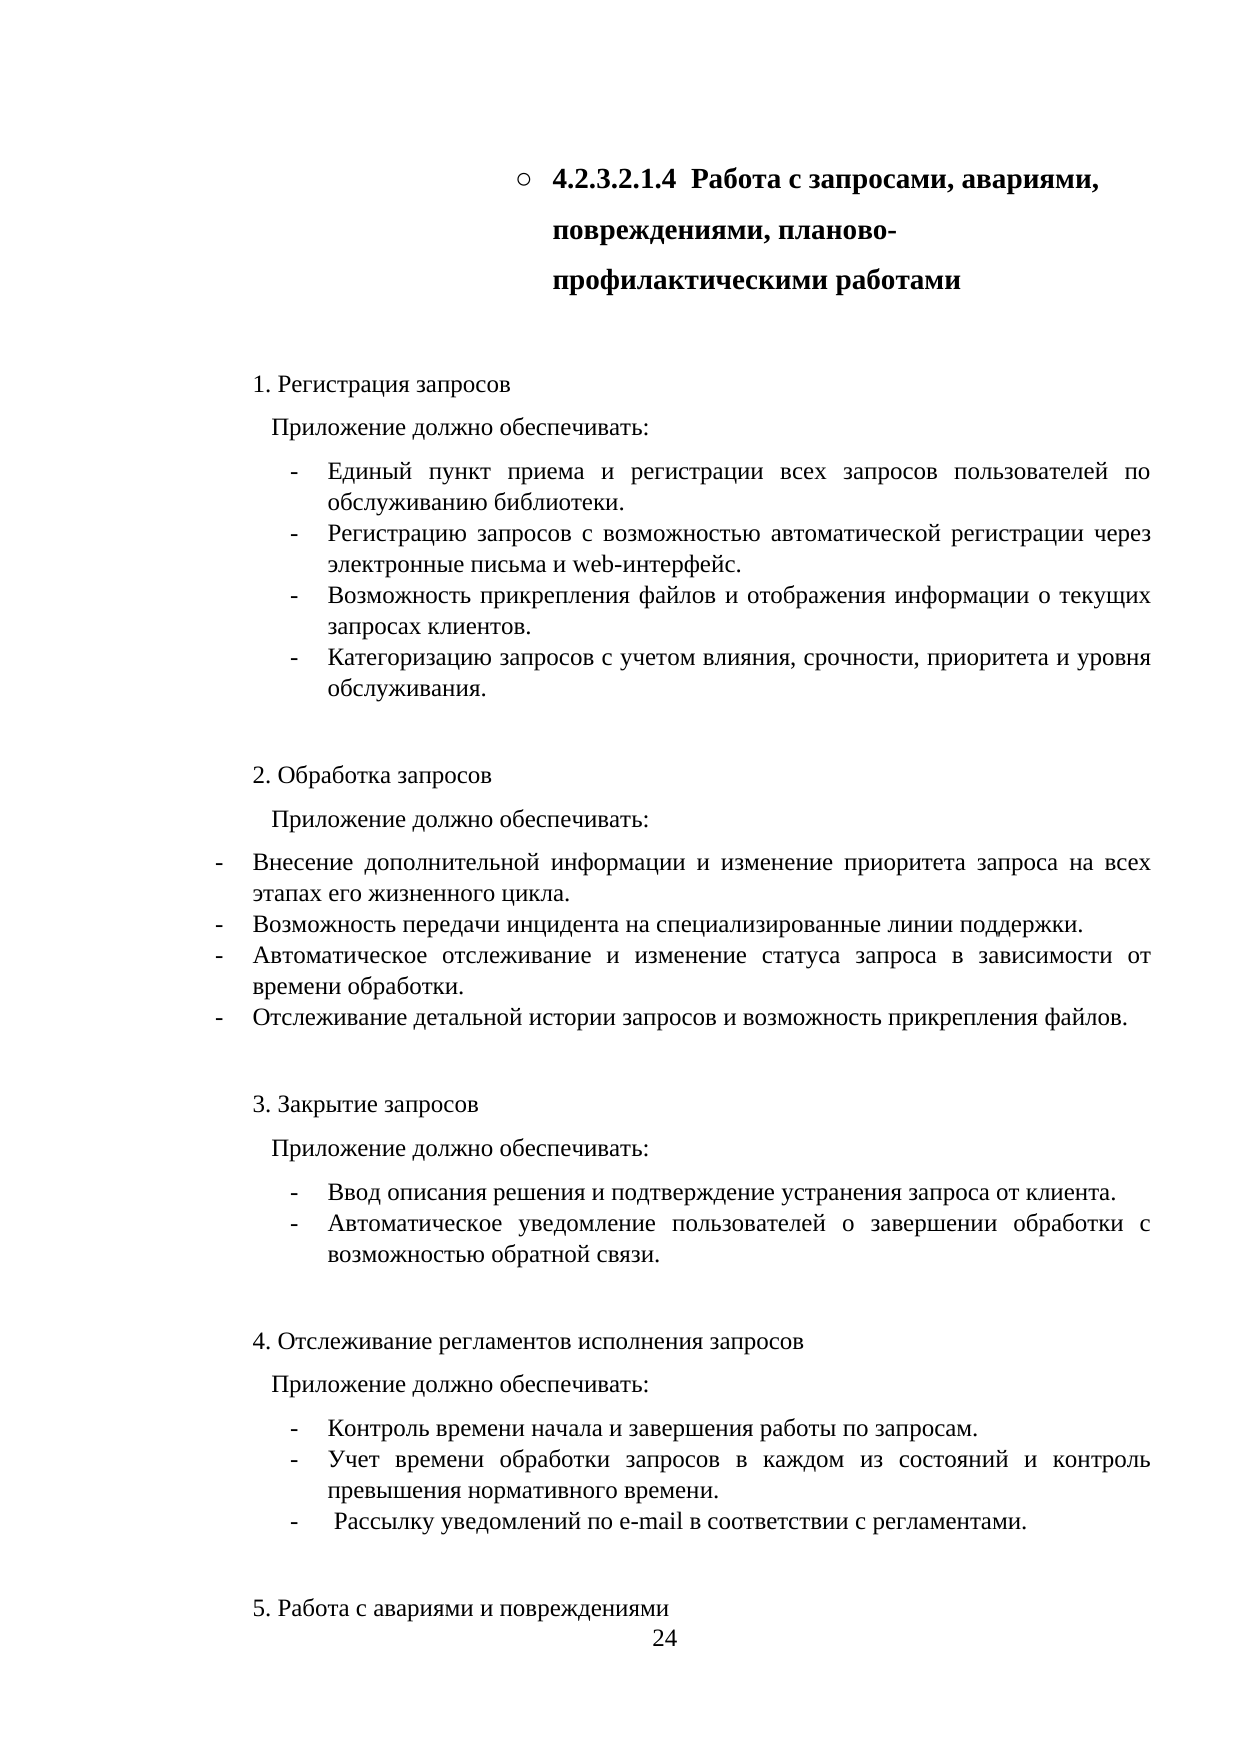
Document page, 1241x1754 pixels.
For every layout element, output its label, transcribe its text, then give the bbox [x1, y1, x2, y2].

text Приложение должно обеспечивать: [252, 412, 1152, 441]
subtitle 4.2.3.2.1.4 Работа с запросами, авариями, повреждениями, планово-профилактическими работами [515, 162, 1152, 296]
list Автоматическое отслеживание и изменение статуса запроса в зависимости от времени обработки. [215, 940, 1152, 1000]
text 1. Регистрация запросов [252, 369, 1152, 397]
list Автоматическое уведомление пользователей о завершении обработки с возможностью обратной связи. [290, 1208, 1152, 1267]
text Приложение должно обеспечивать: [252, 1369, 1152, 1398]
list Единый пункт приема и регистрации всех запросов пользователей по обслуживанию библиотеки. [290, 456, 1152, 516]
list Внесение дополнительной информации и изменение приоритета запроса на всех этапах его жизненного цикла. [215, 847, 1152, 907]
list Отслеживание детальной истории запросов и возможность прикрепления файлов. [215, 1002, 1152, 1031]
text Приложение должно обеспечивать: [252, 1133, 1152, 1162]
text 5. Работа с авариями и повреждениями [252, 1593, 1152, 1622]
list Категоризацию запросов с учетом влияния, срочности, приоритета и уровня обслуживания. [290, 642, 1152, 702]
list Контроль времени начала и завершения работы по запросам. [290, 1413, 1152, 1442]
text 4. Отслеживание регламентов исполнения запросов [252, 1326, 1152, 1354]
text 2. Обработка запросов [252, 760, 1152, 789]
list Регистрацию запросов с возможностью автоматической регистрации через электронные письма и web-интерфейс. [290, 518, 1152, 578]
list Рассылку уведомлений по e-mail в соответствии с регламентами. [290, 1506, 1152, 1535]
text Приложение должно обеспечивать: [252, 804, 1152, 832]
list Возможность передачи инцидента на специализированные линии поддержки. [215, 909, 1152, 938]
list Учет времени обработки запросов в каждом из состояний и контроль превышения нормативного времени. [290, 1444, 1152, 1504]
list Ввод описания решения и подтверждение устранения запроса от клиента. [290, 1177, 1152, 1205]
text 3. Закрытие запросов [252, 1089, 1152, 1118]
list Возможность прикрепления файлов и отображения информации о текущих запросах клиентов. [290, 580, 1152, 640]
